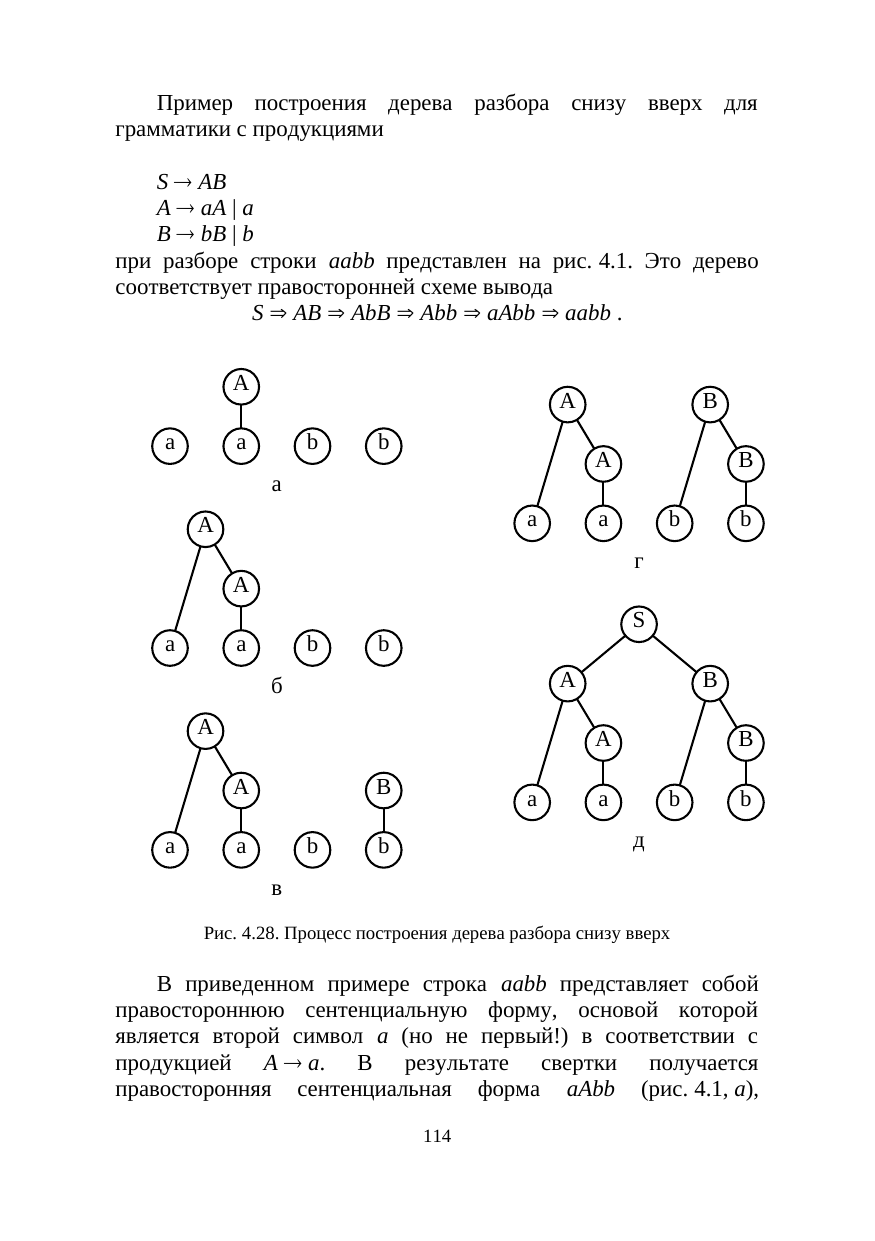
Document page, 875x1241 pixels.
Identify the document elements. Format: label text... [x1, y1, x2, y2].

text S AB AbB Abb aAbb aabb . [115, 299, 759, 326]
text B bB | b [115, 220, 759, 247]
text при разборе строки aabb представлен на рис. 4.1. Это дерево соответствует правосторонней схеме вывода [115, 247, 759, 299]
text S AB [115, 168, 759, 194]
text Пример построения дерева разбора снизу вверх для грамматики с продукциями [115, 89, 759, 141]
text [115, 970, 759, 1102]
text A aA | a [115, 194, 759, 220]
